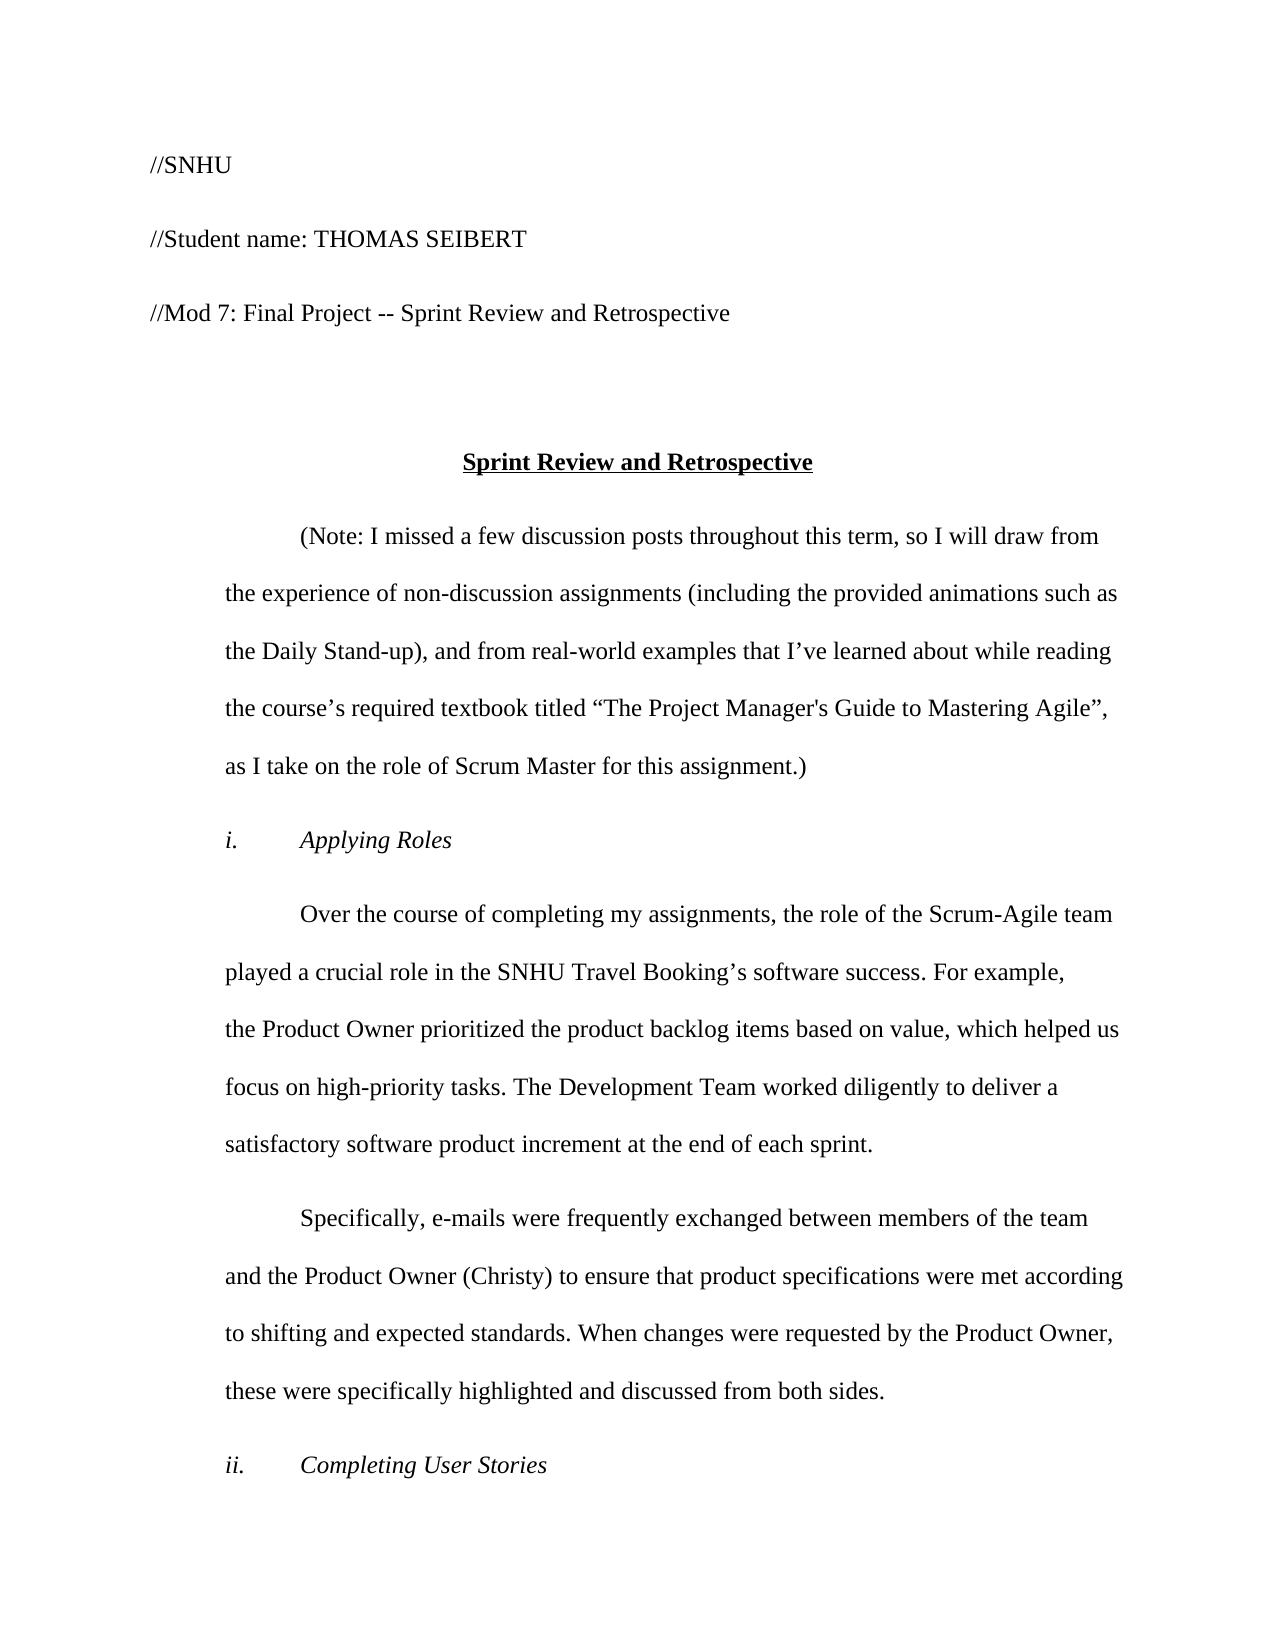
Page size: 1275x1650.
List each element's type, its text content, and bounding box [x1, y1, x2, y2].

list Applying Roles [225, 825, 1125, 854]
text //SNHU [150, 150, 1125, 179]
text //Mod 7: Final Project -- Sprint Review and Retrospective [150, 298, 1125, 327]
text Over the course of completing my assignments, the role of the Scrum-Agile team played a crucial role in the SNHU Travel Booking’s software success. For example, the Product Owner prioritized the product backlog items based on value, which helped us focus on high-priority tasks. The Development Team worked diligently to deliver a satisfactory software product increment at the end of each sprint. [225, 899, 1125, 1158]
text (Note: I missed a few discussion posts throughout this term, so I will draw from the experience of non-discussion assignments (including the provided animations such as the Daily Stand-up), and from real-world examples that I’ve learned about while reading the course’s required textbook titled “The Project Manager's Guide to Mastering Agile”, as I take on the role of Scrum Master for this assignment.) [225, 521, 1125, 779]
list Completing User Stories [225, 1450, 1125, 1479]
text //Student name: THOMAS SEIBERT [150, 224, 1125, 253]
text Specifically, e-mails were frequently exchanged between members of the team and the Product Owner (Christy) to ensure that product specifications were met according to shifting and expected standards. When changes were requested by the Product Owner, these were specifically highlighted and discussed from both sides. [225, 1203, 1125, 1404]
text Sprint Review and Retrospective [150, 447, 1125, 475]
